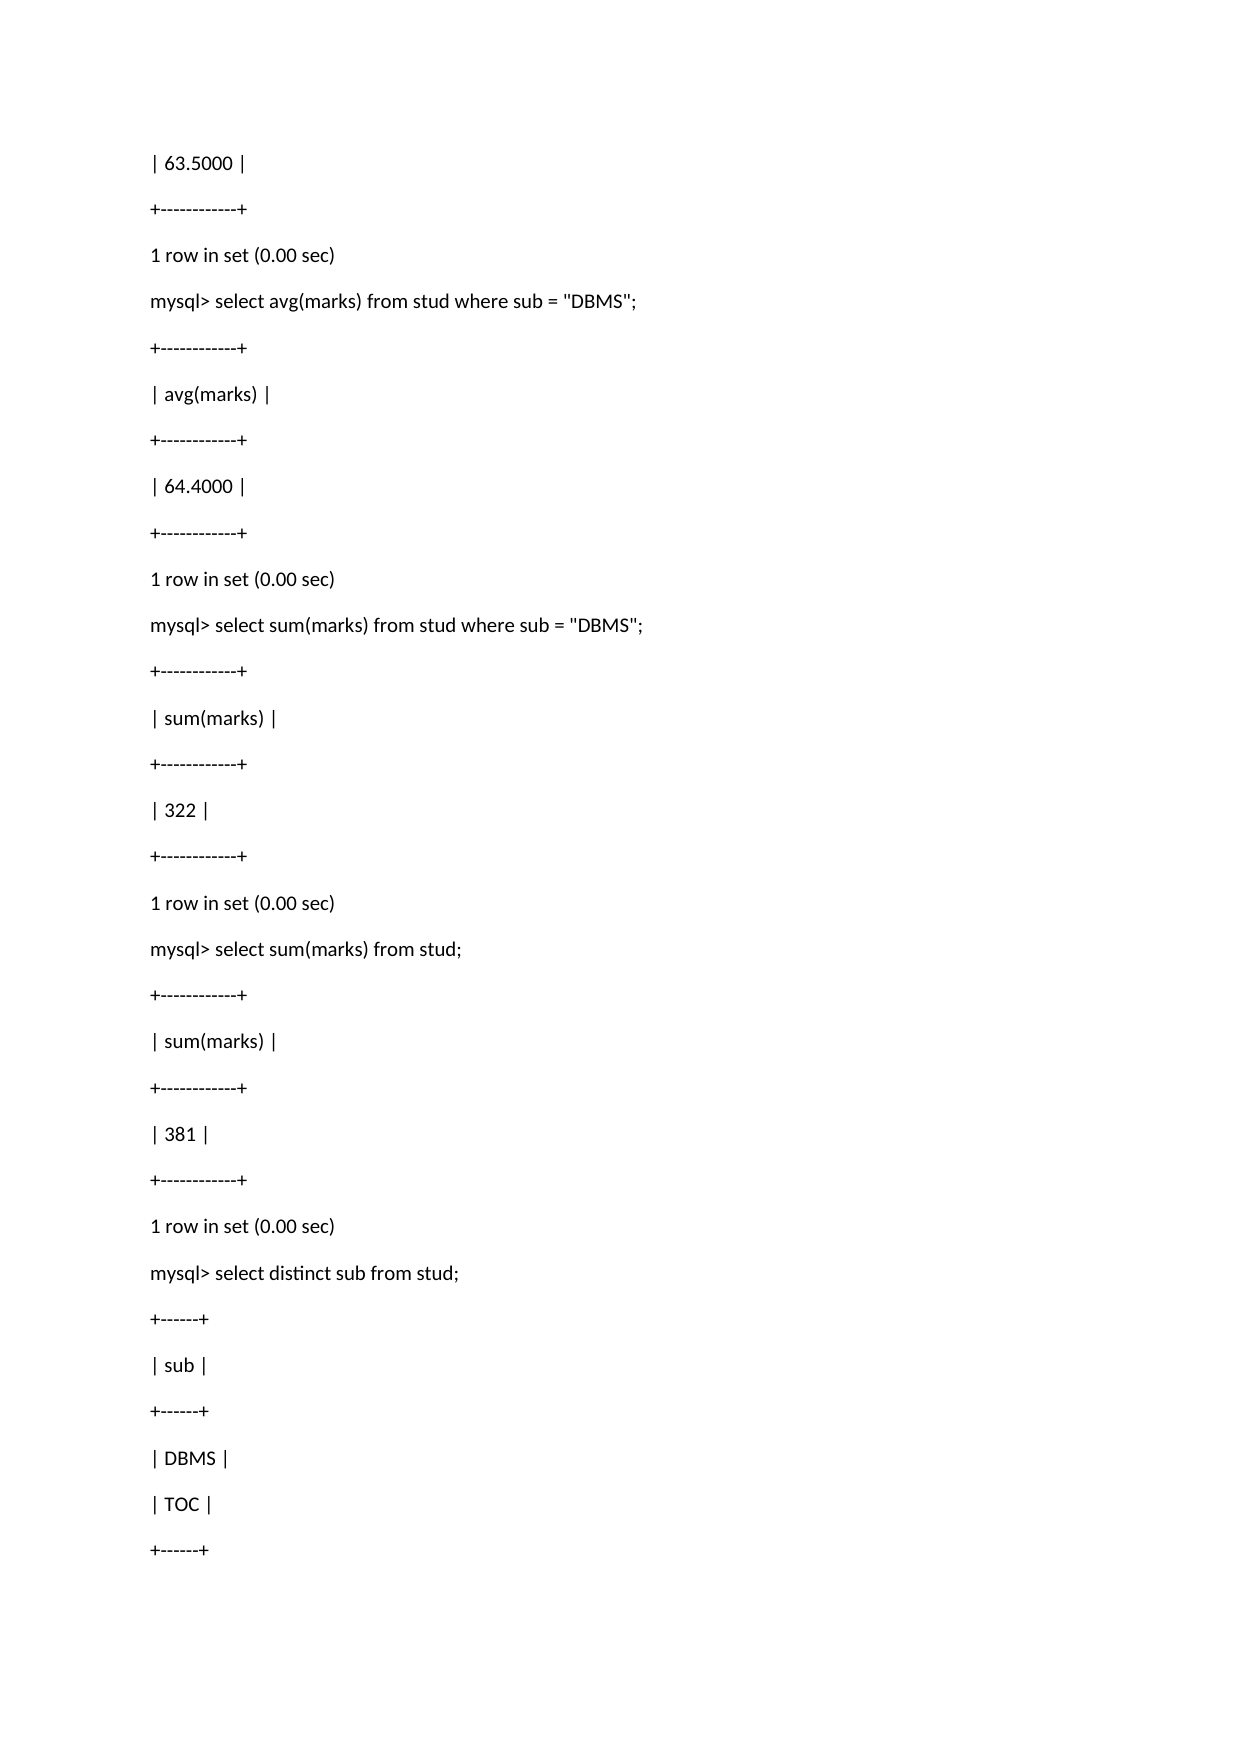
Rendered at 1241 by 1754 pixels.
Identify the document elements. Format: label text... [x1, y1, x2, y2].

text +------------+ [150, 520, 1090, 545]
text | sub | [150, 1352, 1090, 1378]
text mysql> select sum(marks) from stud; [150, 936, 1090, 962]
text 1 row in set (0.00 sec) [150, 890, 1090, 915]
text mysql> select avg(marks) from stud where sub = "DBMS"; [150, 289, 1090, 314]
text mysql> select distinct sub from stud; [150, 1260, 1090, 1285]
text | sum(marks) | [150, 705, 1090, 730]
text +------------+ [150, 659, 1090, 684]
text | avg(marks) | [150, 381, 1090, 407]
text +------------+ [150, 196, 1090, 222]
text +------+ [150, 1537, 1090, 1563]
text | 64.4000 | [150, 474, 1090, 499]
text +------------+ [150, 751, 1090, 777]
text | 63.5000 | [150, 150, 1090, 175]
text 1 row in set (0.00 sec) [150, 566, 1090, 592]
text | 381 | [150, 1121, 1090, 1147]
text | 322 | [150, 797, 1090, 823]
text +------------+ [150, 427, 1090, 453]
text +------+ [150, 1399, 1090, 1424]
text 1 row in set (0.00 sec) [150, 1214, 1090, 1239]
text +------------+ [150, 844, 1090, 869]
text | sum(marks) | [150, 1029, 1090, 1054]
text | DBMS | [150, 1445, 1090, 1470]
text mysql> select sum(marks) from stud where sub = "DBMS"; [150, 612, 1090, 638]
text +------------+ [150, 982, 1090, 1008]
text | TOC | [150, 1491, 1090, 1517]
text +------+ [150, 1306, 1090, 1332]
text +------------+ [150, 1075, 1090, 1100]
text +------------+ [150, 335, 1090, 360]
text +------------+ [150, 1167, 1090, 1193]
text 1 row in set (0.00 sec) [150, 242, 1090, 268]
